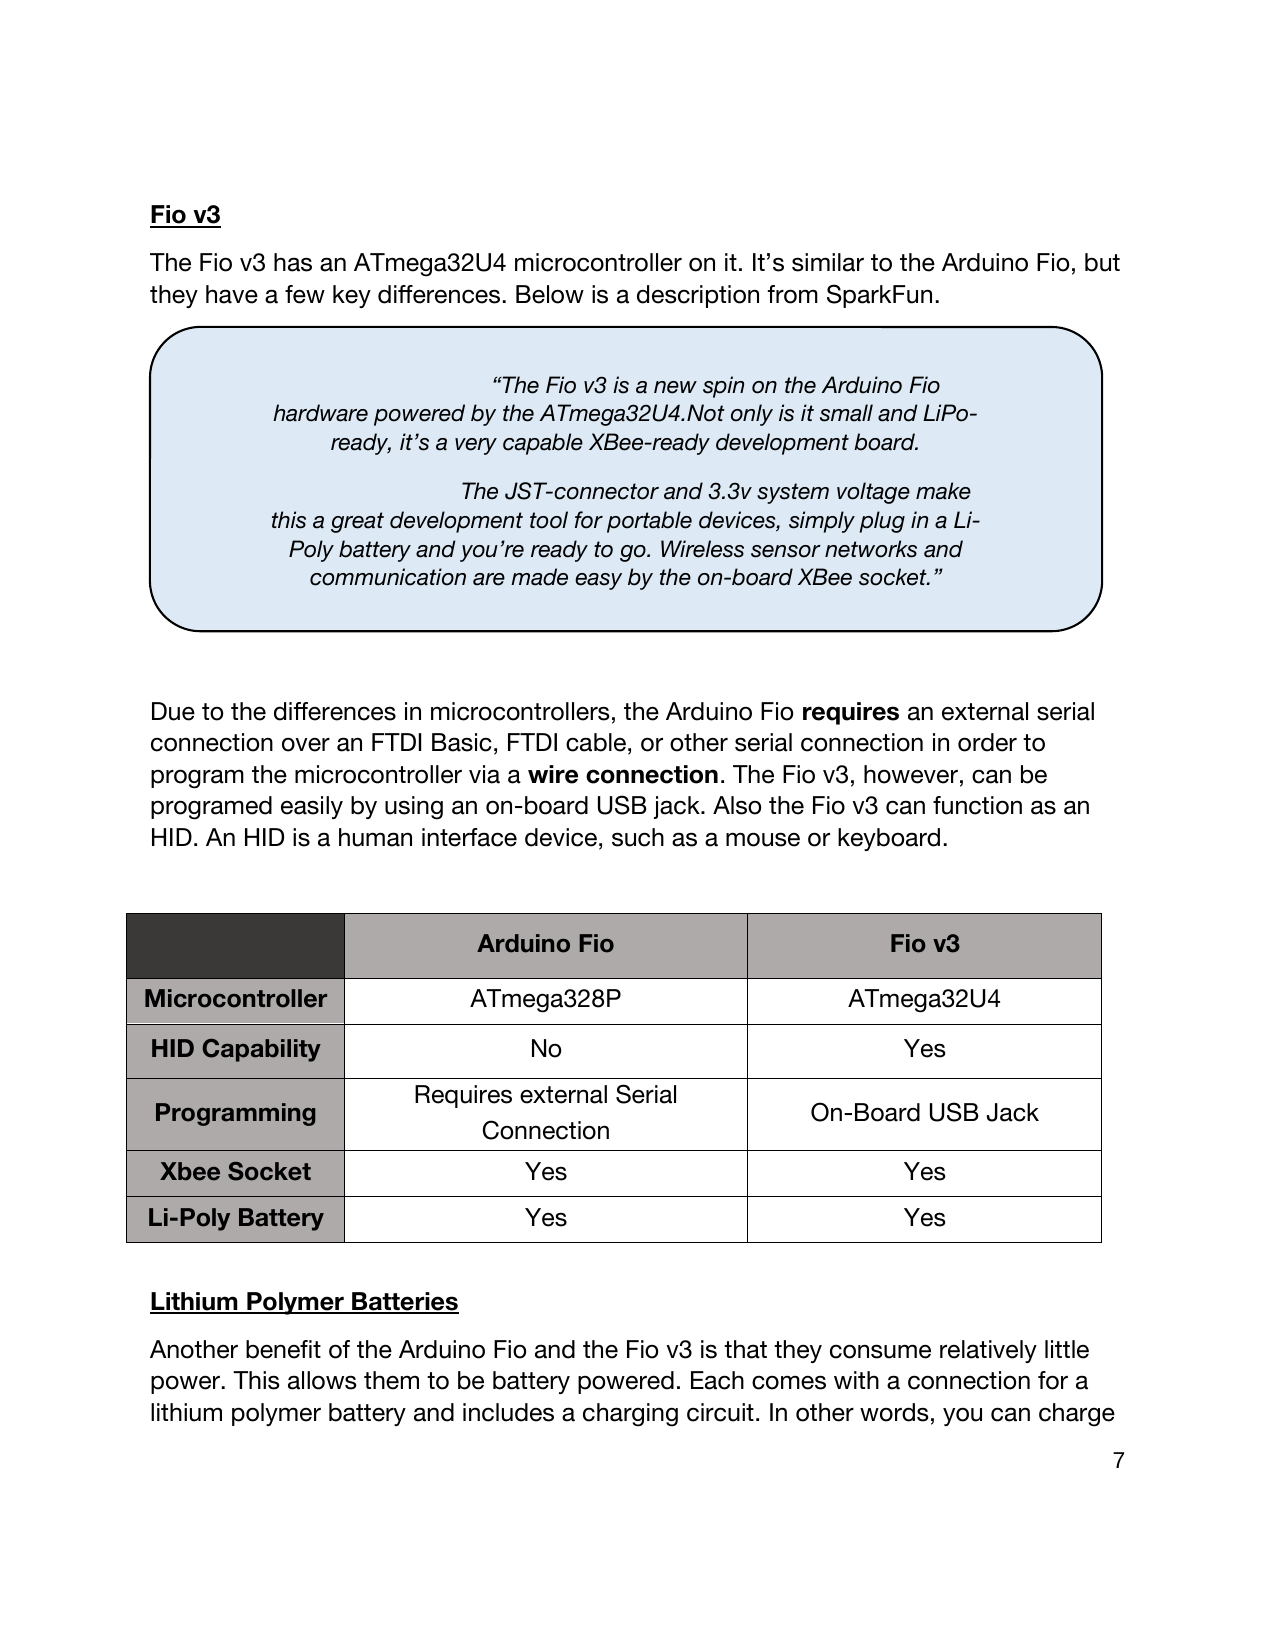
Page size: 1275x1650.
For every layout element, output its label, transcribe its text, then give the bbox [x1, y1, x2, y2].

text The Fio v3 has an ATmega32U4 microcontroller on it. It’s similar to the Arduino Fio, but they have a few key differences. Below is a description from SparkFun. [150, 247, 1125, 310]
table_cell HID Capability [127, 1025, 344, 1078]
table_cell Yes [345, 1197, 747, 1242]
table_cell Microcontroller [127, 979, 344, 1023]
table_cell Yes [748, 1197, 1101, 1242]
table_cell Requires external Serial Connection [345, 1079, 747, 1150]
table_cell Yes [345, 1151, 747, 1196]
table_cell Xbee Socket [127, 1151, 344, 1196]
table_cell Li-Poly Battery [127, 1197, 344, 1242]
table_cell ATmega328P [345, 979, 747, 1023]
table_cell Yes [748, 1151, 1101, 1196]
table_header Arduino Fio [345, 914, 747, 978]
table_cell On-Board USB Jack [748, 1079, 1101, 1150]
table_cell Programming [127, 1079, 344, 1150]
table_header Fio v3 [748, 914, 1101, 978]
text Due to the differences in microcontrollers, the Arduino Fio requires an external serial connection over an FTDI Basic, FTDI cable, or other serial connection in order to program the microcontroller via a wire connection. The Fio v3, however, can be programed easily by using an on-board USB jack. Also the Fio v3 can function as an HID. An HID is a human interface device, such as a mouse or keyboard. [150, 696, 1125, 853]
text Fio v3 [150, 199, 1035, 231]
table_cell ATmega32U4 [748, 979, 1101, 1023]
table_cell No [345, 1025, 747, 1078]
text Lithium Polymer Batteries [150, 1286, 1125, 1317]
table_cell Yes [748, 1025, 1101, 1078]
table_header [127, 914, 344, 978]
